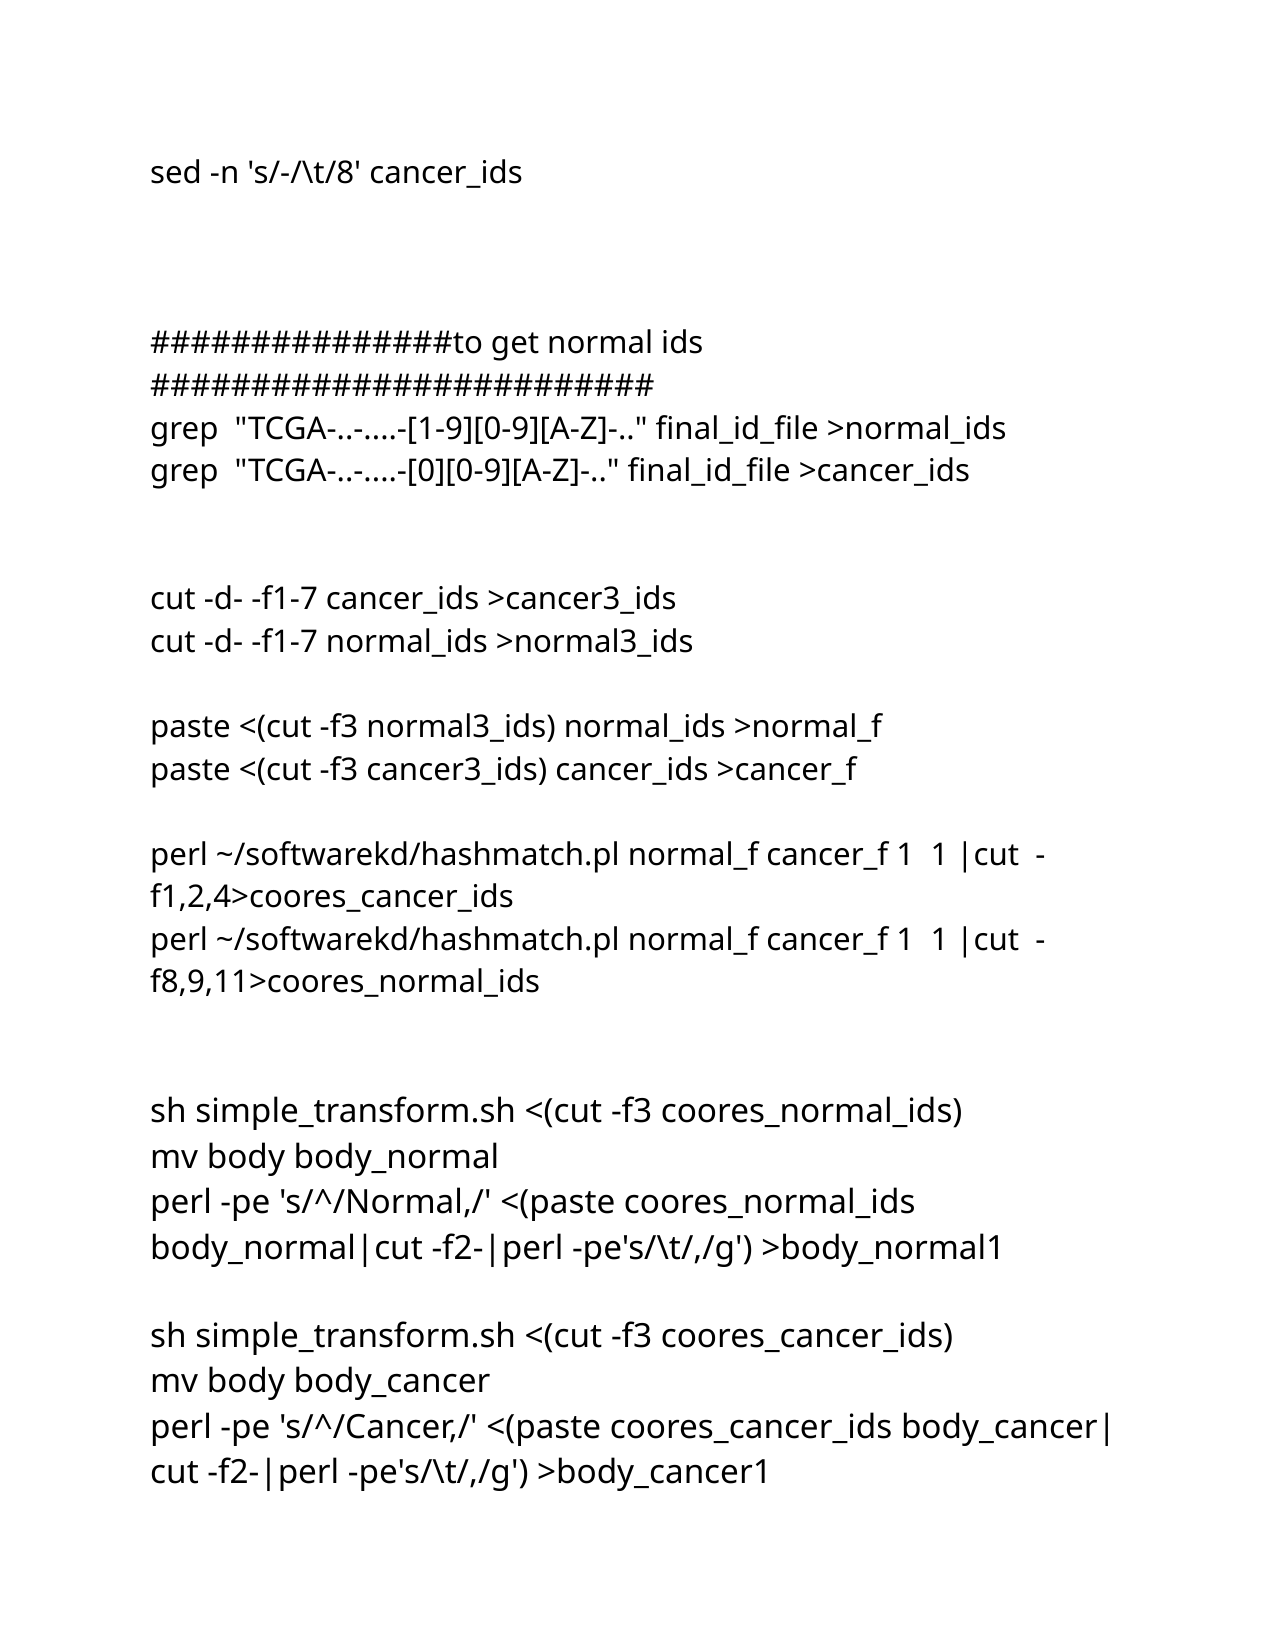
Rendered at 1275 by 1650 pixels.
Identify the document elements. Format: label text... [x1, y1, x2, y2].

text perl ~/softwarekd/hashmatch.pl normal_f cancer_f 1 1 |cut -f1,2,4>coores_cancer_ids [150, 832, 1125, 917]
text perl -pe 's/^/Normal,/' <(paste coores_normal_ids body_normal|cut -f2-|perl -pe's/\t/,/g') >body_normal1 [150, 1178, 1125, 1269]
text ###############to get normal ids ######################### [150, 320, 1125, 406]
text cut -d- -f1-7 cancer_ids >cancer3_ids [150, 576, 1125, 619]
text mv body body_cancer [150, 1357, 1125, 1402]
text cut -d- -f1-7 normal_ids >normal3_ids [150, 619, 1125, 661]
text paste <(cut -f3 cancer3_ids) cancer_ids >cancer_f [150, 746, 1125, 789]
text sh simple_transform.sh <(cut -f3 coores_cancer_ids) [150, 1312, 1125, 1357]
text grep "TCGA-..-....-[0][0-9][A-Z]-.." final_id_file >cancer_ids [150, 448, 1125, 491]
text sh simple_transform.sh <(cut -f3 coores_normal_ids) [150, 1087, 1125, 1133]
text grep "TCGA-..-....-[1-9][0-9][A-Z]-.." final_id_file >normal_ids [150, 406, 1125, 448]
text perl ~/softwarekd/hashmatch.pl normal_f cancer_f 1 1 |cut -f8,9,11>coores_normal_ids [150, 917, 1125, 1002]
text paste <(cut -f3 normal3_ids) normal_ids >normal_f [150, 704, 1125, 746]
text mv body body_normal [150, 1133, 1125, 1178]
text sed -n 's/-/\t/8' cancer_ids [150, 150, 1125, 193]
text perl -pe 's/^/Cancer,/' <(paste coores_cancer_ids body_cancer|cut -f2-|perl -pe's/\t/,/g') >body_cancer1 [150, 1402, 1125, 1493]
